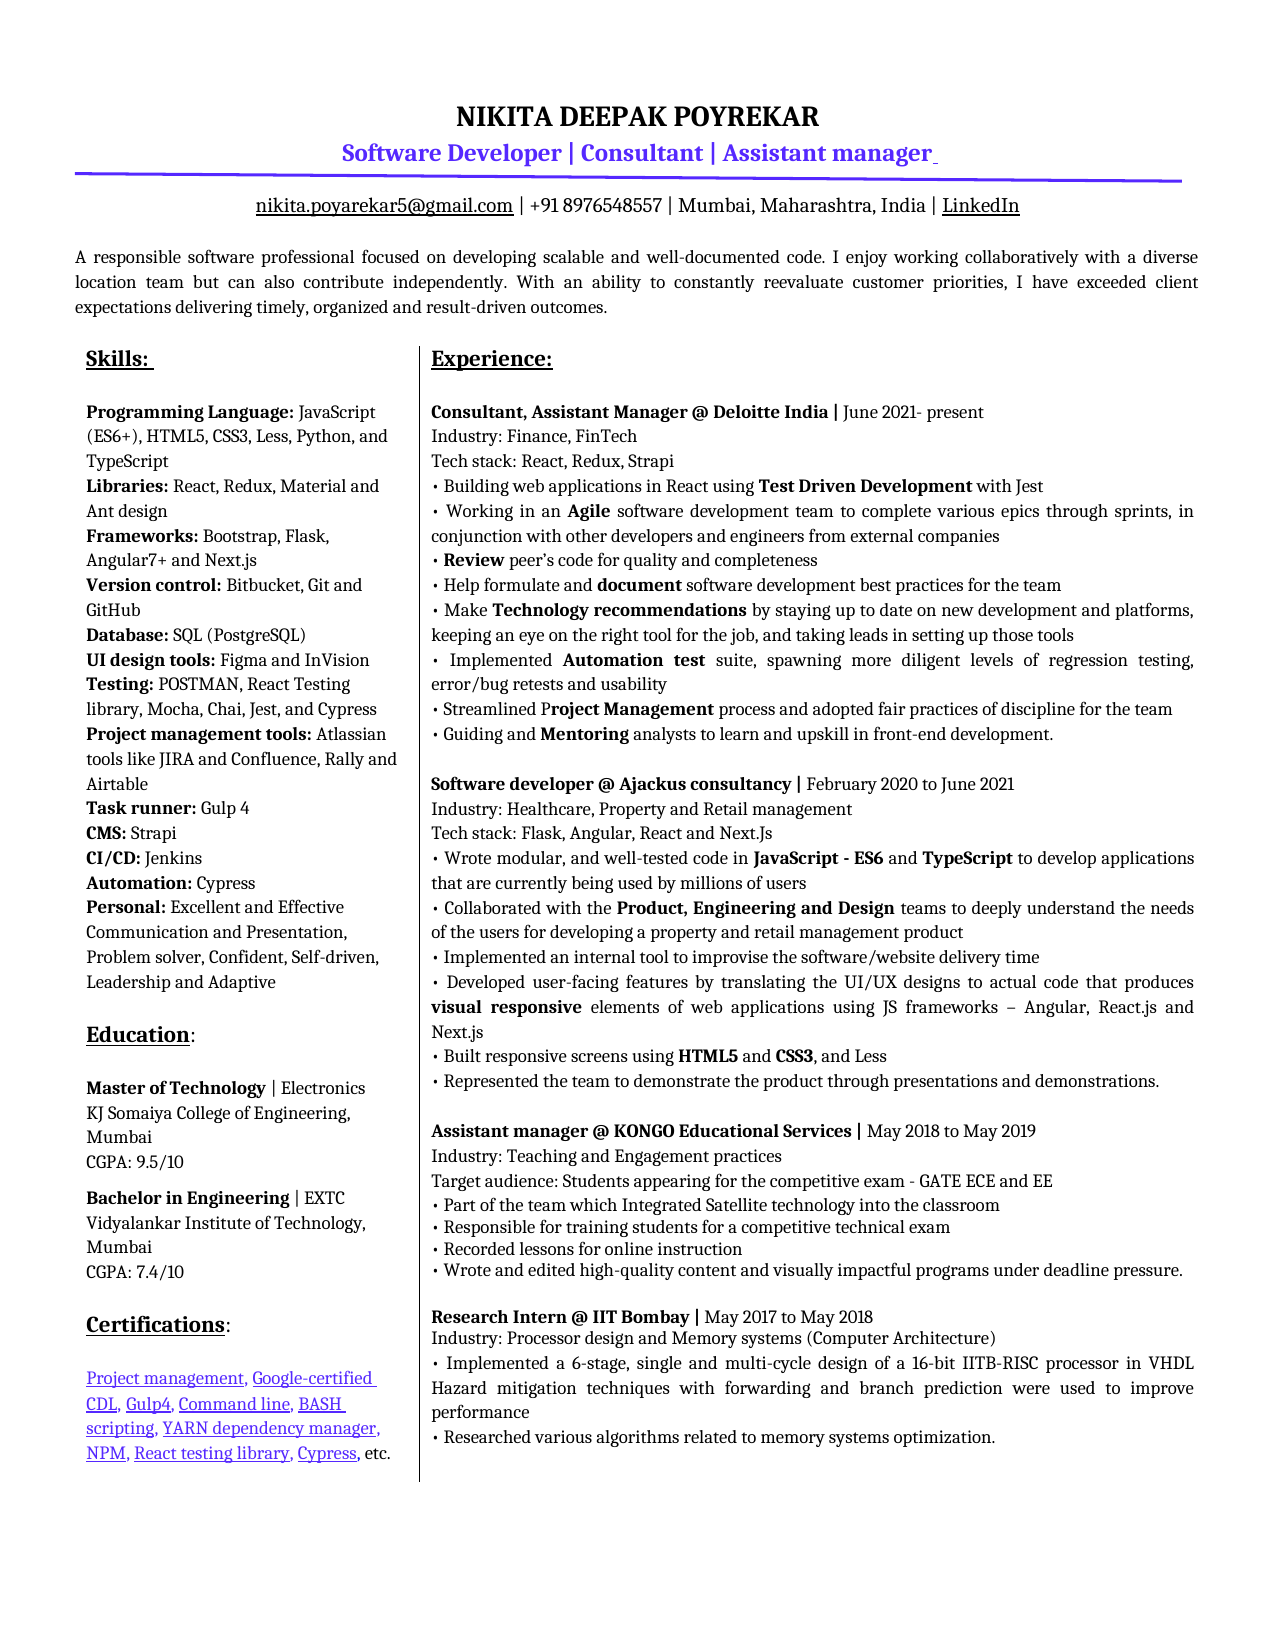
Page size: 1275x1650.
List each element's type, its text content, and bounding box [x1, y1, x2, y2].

table_header Skills: Programming Language: JavaScript (ES6+), HTML5, CSS3, Less, Python, and TypeScript Libraries: React, Redux, Material and Ant design Frameworks: Bootstrap, Flask, Angular7+ and Next.js Version control: Bitbucket, Git and GitHub Database: SQL (PostgreSQL) UI design tools: Figma and InVision Testing: POSTMAN, React Testing library, Mocha, Chai, Jest, and Cypress Project management tools: Atlassian tools like JIRA and Confluence, Rally and Airtable Task runner: Gulp 4 CMS: Strapi CI/CD: Jenkins Automation: Cypress Personal: Excellent and Effective Communication and Presentation, Problem solver, Confident, Self-driven, Leadership and Adaptive [75, 346, 419, 1022]
table_cell Education: Master of Technology | Electronics KJ Somaiya College of Engineering, Mumbai CGPA: 9.5/10 Bachelor in Engineering | EXTC Vidyalankar Institute of Technology, Mumbai CGPA: 7.4/10 [75, 1022, 419, 1312]
table_cell Certifications: Project management, Google-certified CDL, Gulp4, Command line, BASH scripting, YARN dependency manager, NPM, React testing library, Cypress, etc. [75, 1312, 419, 1482]
text A responsible software professional focused on developing scalable and well-documented code. I enjoy working collaboratively with a diverse location team but can also contribute independently. With an ability to constantly reevaluate customer priorities, I have exceeded client expectations delivering timely, organized and result-driven outcomes. [75, 247, 1200, 318]
text NIKITA DEEPAK POYREKAR [75, 100, 1200, 133]
text nikita.poyarekar5@gmail.com | +91 8976548557 | Mumbai, Maharashtra, India | LinkedIn [75, 172, 1200, 218]
table_header Experience: Consultant, Assistant Manager @ Deloitte India | June 2021- present Industry: Finance, FinTech Tech stack: React, Redux, Strapi • Building web applications in React using Test Driven Development with Jest • Working in an Agile software development team to complete various epics through sprints, in conjunction with other developers and engineers from external companies • Review peer’s code for quality and completeness • Help formulate and document software development best practices for the team • Make Technology recommendations by staying up to date on new development and platforms, keeping an eye on the right tool for the job, and taking leads in setting up those tools • Implemented Automation test suite, spawning more diligent levels of regression testing, error/bug retests and usability • Streamlined Project Management process and adopted fair practices of discipline for the team • Guiding and Mentoring analysts to learn and upskill in front-end development. Software developer @ Ajackus consultancy | February 2020 to June 2021 Industry: Healthcare, Property and Retail management Tech stack: Flask, Angular, React and Next.Js • Wrote modular, and well-tested code in JavaScript - ES6 and TypeScript to develop applications that are currently being used by millions of users • Collaborated with the Product, Engineering and Design teams to deeply understand the needs of the users for developing a property and retail management product • Implemented an internal tool to improvise the software/website delivery time • Developed user-facing features by translating the UI/UX designs to actual code that produces visual responsive elements of web applications using JS frameworks – Angular, React.js and Next.js • Built responsive screens using HTML5 and CSS3, and Less • Represented the team to demonstrate the product through presentations and demonstrations. Assistant manager @ KONGO Educational Services | May 2018 to May 2019 Industry: Teaching and Engagement practices Target audience: Students appearing for the competitive exam - GATE ECE and EE • Part of the team which Integrated Satellite technology into the classroom • Responsible for training students for a competitive technical exam • Recorded lessons for online instruction • Wrote and edited high-quality content and visually impactful programs under deadline pressure. Research Intern @ IIT Bombay | May 2017 to May 2018 Industry: Processor design and Memory systems (Computer Architecture) • Implemented a 6-stage, single and multi-cycle design of a 16-bit IITB-RISC processor in VHDL Hazard mitigation techniques with forwarding and branch prediction were used to improve performance • Researched various algorithms related to memory systems optimization. [420, 346, 1206, 1482]
text Software Developer | Consultant | Assistant manager [75, 138, 1200, 167]
